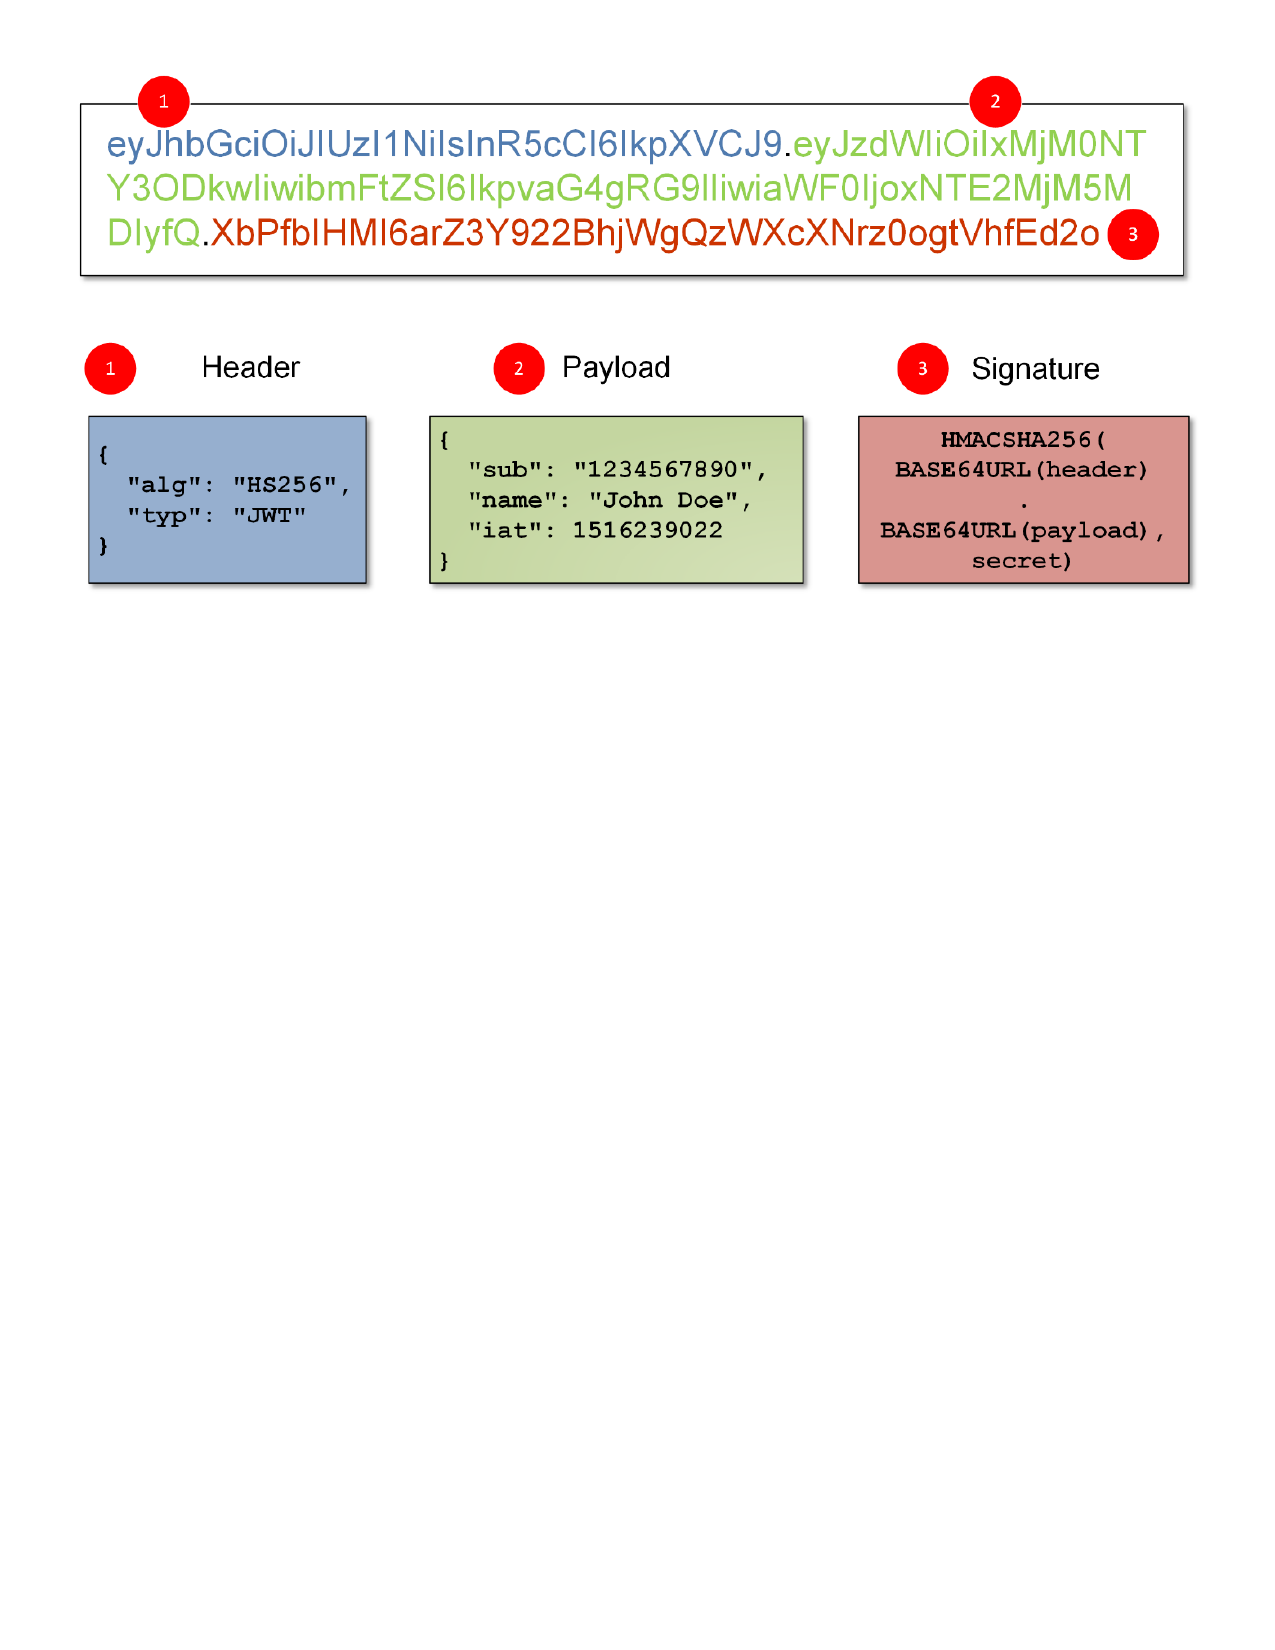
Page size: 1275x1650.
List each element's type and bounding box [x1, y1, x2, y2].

picture [75, 75, 1200, 594]
